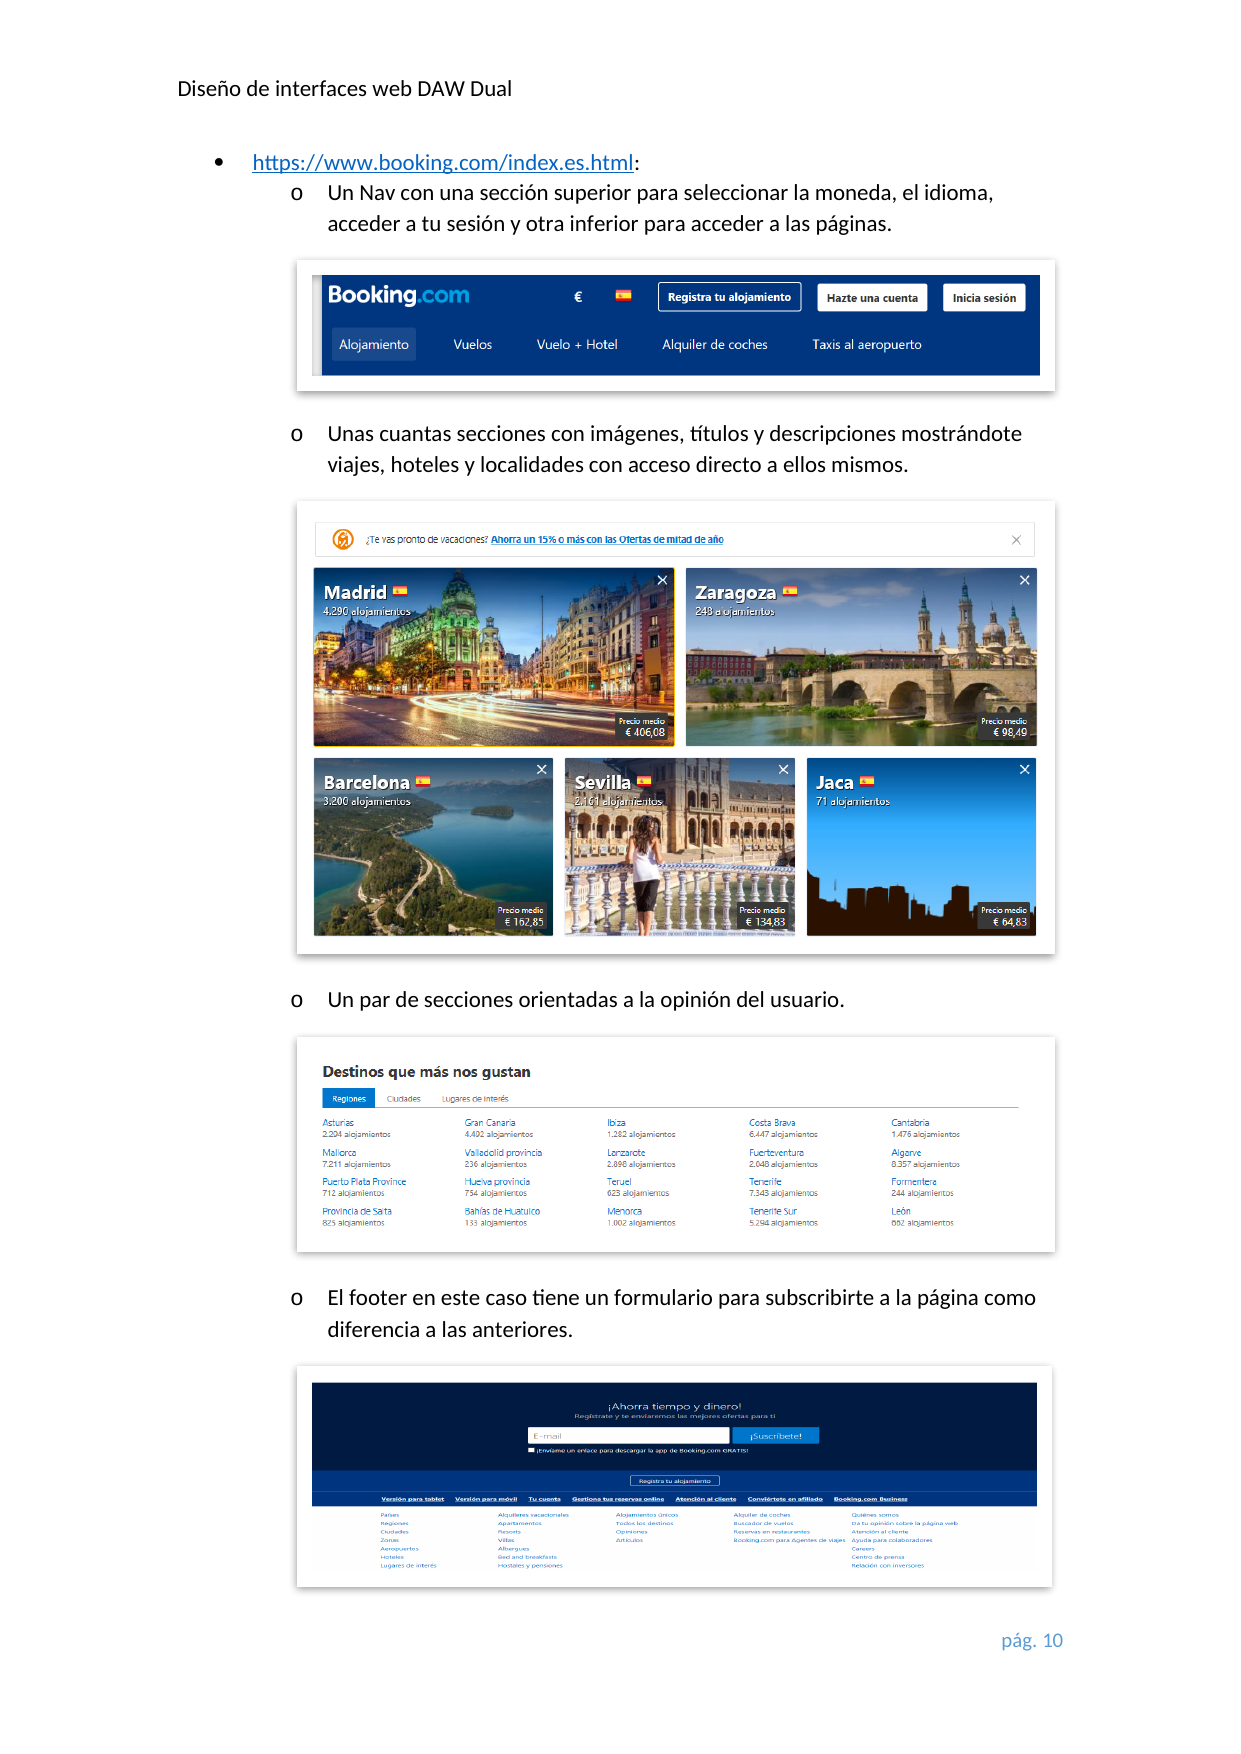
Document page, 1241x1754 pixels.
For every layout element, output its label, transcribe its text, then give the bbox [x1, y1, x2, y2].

picture [312, 516, 1040, 939]
list https://www.booking.com/index.es.html: [215, 148, 1063, 176]
list Un par de secciones orientadas a la opinión del usuario. [290, 985, 1063, 1014]
picture [312, 1052, 1040, 1237]
list Un Nav con una sección superior para seleccionar la moneda, el idioma, acceder a tu sesión y otra inferior para acceder a las páginas. [290, 178, 1063, 237]
picture [322, 275, 1040, 376]
picture [312, 1380, 1037, 1572]
list El footer en este caso tiene un formulario para subscribirte a la página como diferencia a las anteriores. [290, 1283, 1063, 1343]
list Unas cuantas secciones con imágenes, títulos y descripciones mostrándote viajes, hoteles y localidades con acceso directo a ellos mismos. [290, 419, 1063, 478]
